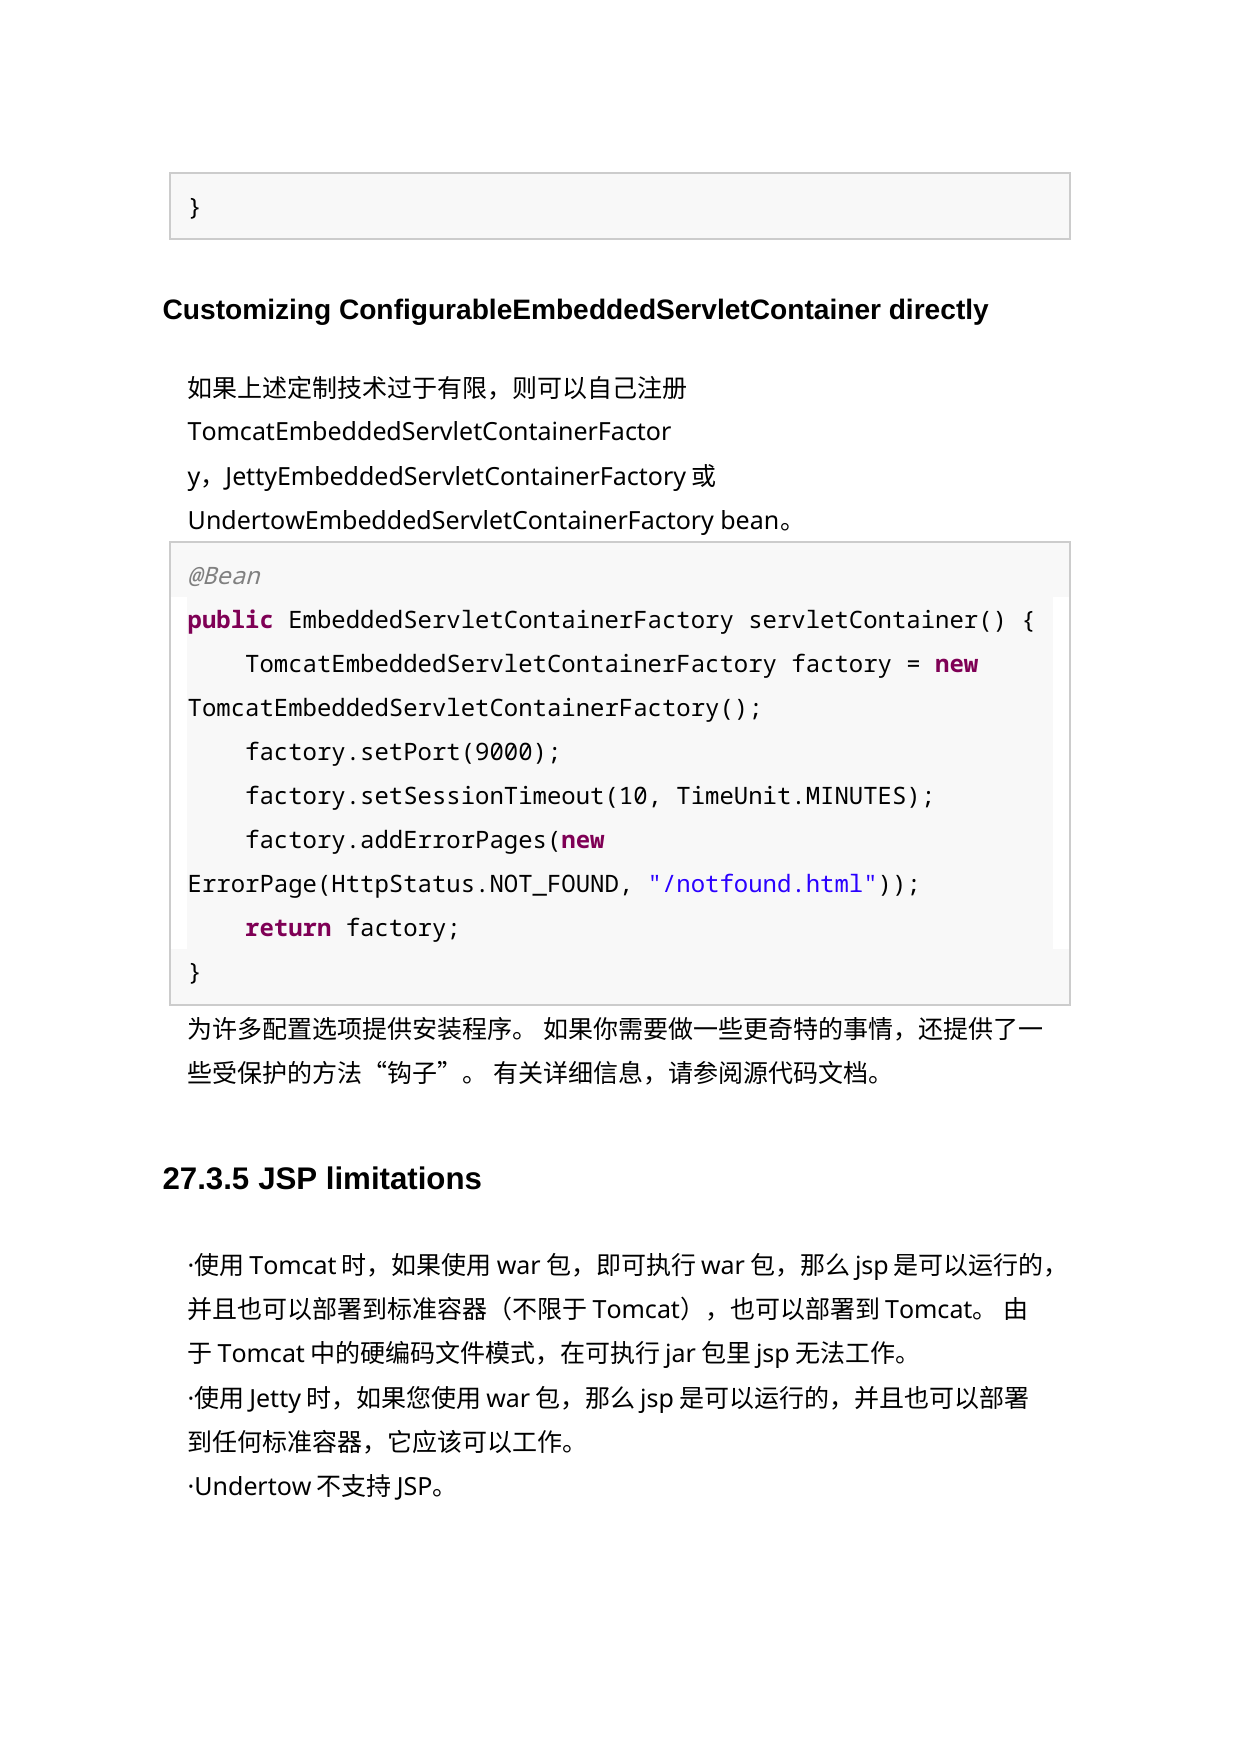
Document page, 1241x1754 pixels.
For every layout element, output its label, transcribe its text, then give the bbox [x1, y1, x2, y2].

text public EmbeddedServletContainerFactory servletContainer() { [187, 597, 1053, 641]
subtitle 27.3.5 JSP limitations [162, 1156, 1053, 1200]
text 为许多配置选项提供安装程序。 如果你需要做一些更奇特的事情，还提供了一些受保护的方法“钩子”。 有关详细信息，请参阅源代码文档。 [187, 1006, 1053, 1094]
text } [171, 174, 1069, 238]
text factory.setPort(9000); [187, 729, 1053, 773]
text factory.addErrorPages(new ErrorPage(HttpStatus.NOT_FOUND, "/notfound.html")); [187, 817, 1053, 905]
text return factory; [187, 905, 1053, 937]
text ·使用Tomcat时，如果使用war包，即可执行war包，那么jsp是可以运行的，并且也可以部署到标准容器（不限于Tomcat），也可以部署到Tomcat。 由于Tomcat中的硬编码文件模式，在可执行jar包里jsp无法工作。 [187, 1242, 1053, 1374]
text @Bean [171, 543, 1069, 597]
text ·Undertow不支持JSP。 [187, 1462, 1053, 1506]
subtitle Customizing ConfigurableEmbeddedServletContainer directly [162, 287, 1053, 331]
text ·使用Jetty时，如果您使用war包，那么jsp是可以运行的，并且也可以部署到任何标准容器，它应该可以工作。 [187, 1374, 1053, 1462]
text } [171, 937, 1069, 1004]
text factory.setSessionTimeout(10, TimeUnit.MINUTES); [187, 773, 1053, 817]
text TomcatEmbeddedServletContainerFactory factory = new TomcatEmbeddedServletContainerFactory(); [187, 641, 1053, 729]
text 如果上述定制技术过于有限，则可以自己注册TomcatEmbeddedServletContainerFactory，JettyEmbeddedServletContainerFactory或UndertowEmbeddedServletContainerFactory bean。 [187, 365, 1053, 541]
